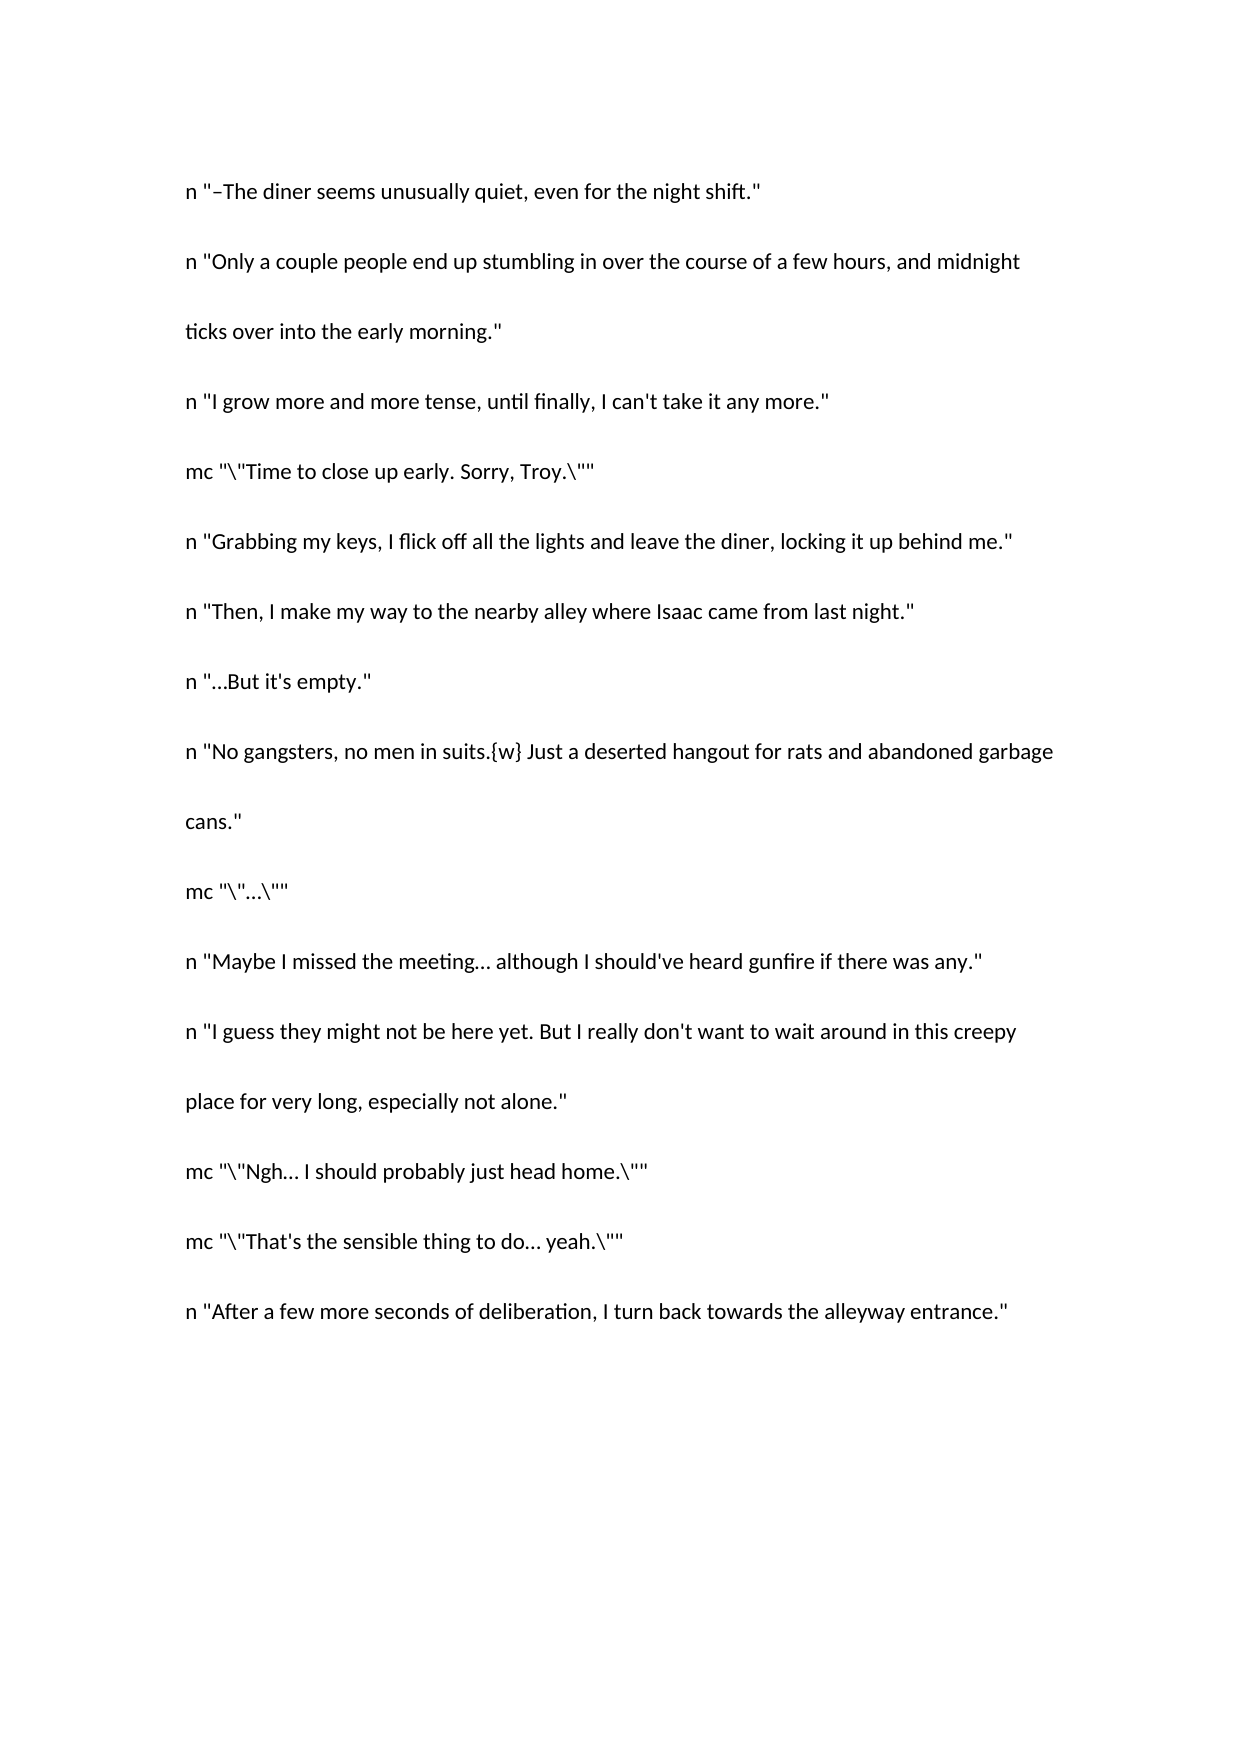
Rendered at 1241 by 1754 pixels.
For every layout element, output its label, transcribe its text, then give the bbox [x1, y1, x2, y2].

text n "I guess they might not be here yet. But I really don't want to wait around in this creepy place for very long, especially not alone." [185, 1017, 1063, 1115]
text n "–The diner seems unusually quiet, even for the night shift." [185, 177, 1063, 205]
text n "Only a couple people end up stumbling in over the course of a few hours, and midnight ticks over into the early morning." [185, 247, 1063, 345]
text n "Then, I make my way to the nearby alley where Isaac came from last night." [185, 597, 1063, 625]
text mc "\"Time to close up early. Sorry, Troy.\"" [185, 457, 1063, 485]
text n "No gangsters, no men in suits.{w} Just a deserted hangout for rats and abandoned garbage cans." [185, 737, 1063, 835]
text n "Grabbing my keys, I flick off all the lights and leave the diner, locking it up behind me." [185, 527, 1063, 555]
text n "I grow more and more tense, until finally, I can't take it any more." [185, 387, 1063, 415]
text mc "\"…\"" [185, 877, 1063, 905]
text mc "\"That's the sensible thing to do… yeah.\"" [185, 1227, 1063, 1255]
text n "Maybe I missed the meeting… although I should've heard gunfire if there was any." [185, 947, 1063, 975]
text mc "\"Ngh… I should probably just head home.\"" [185, 1157, 1063, 1185]
text n "After a few more seconds of deliberation, I turn back towards the alleyway entrance." [185, 1297, 1063, 1325]
text n "…But it's empty." [185, 667, 1063, 695]
